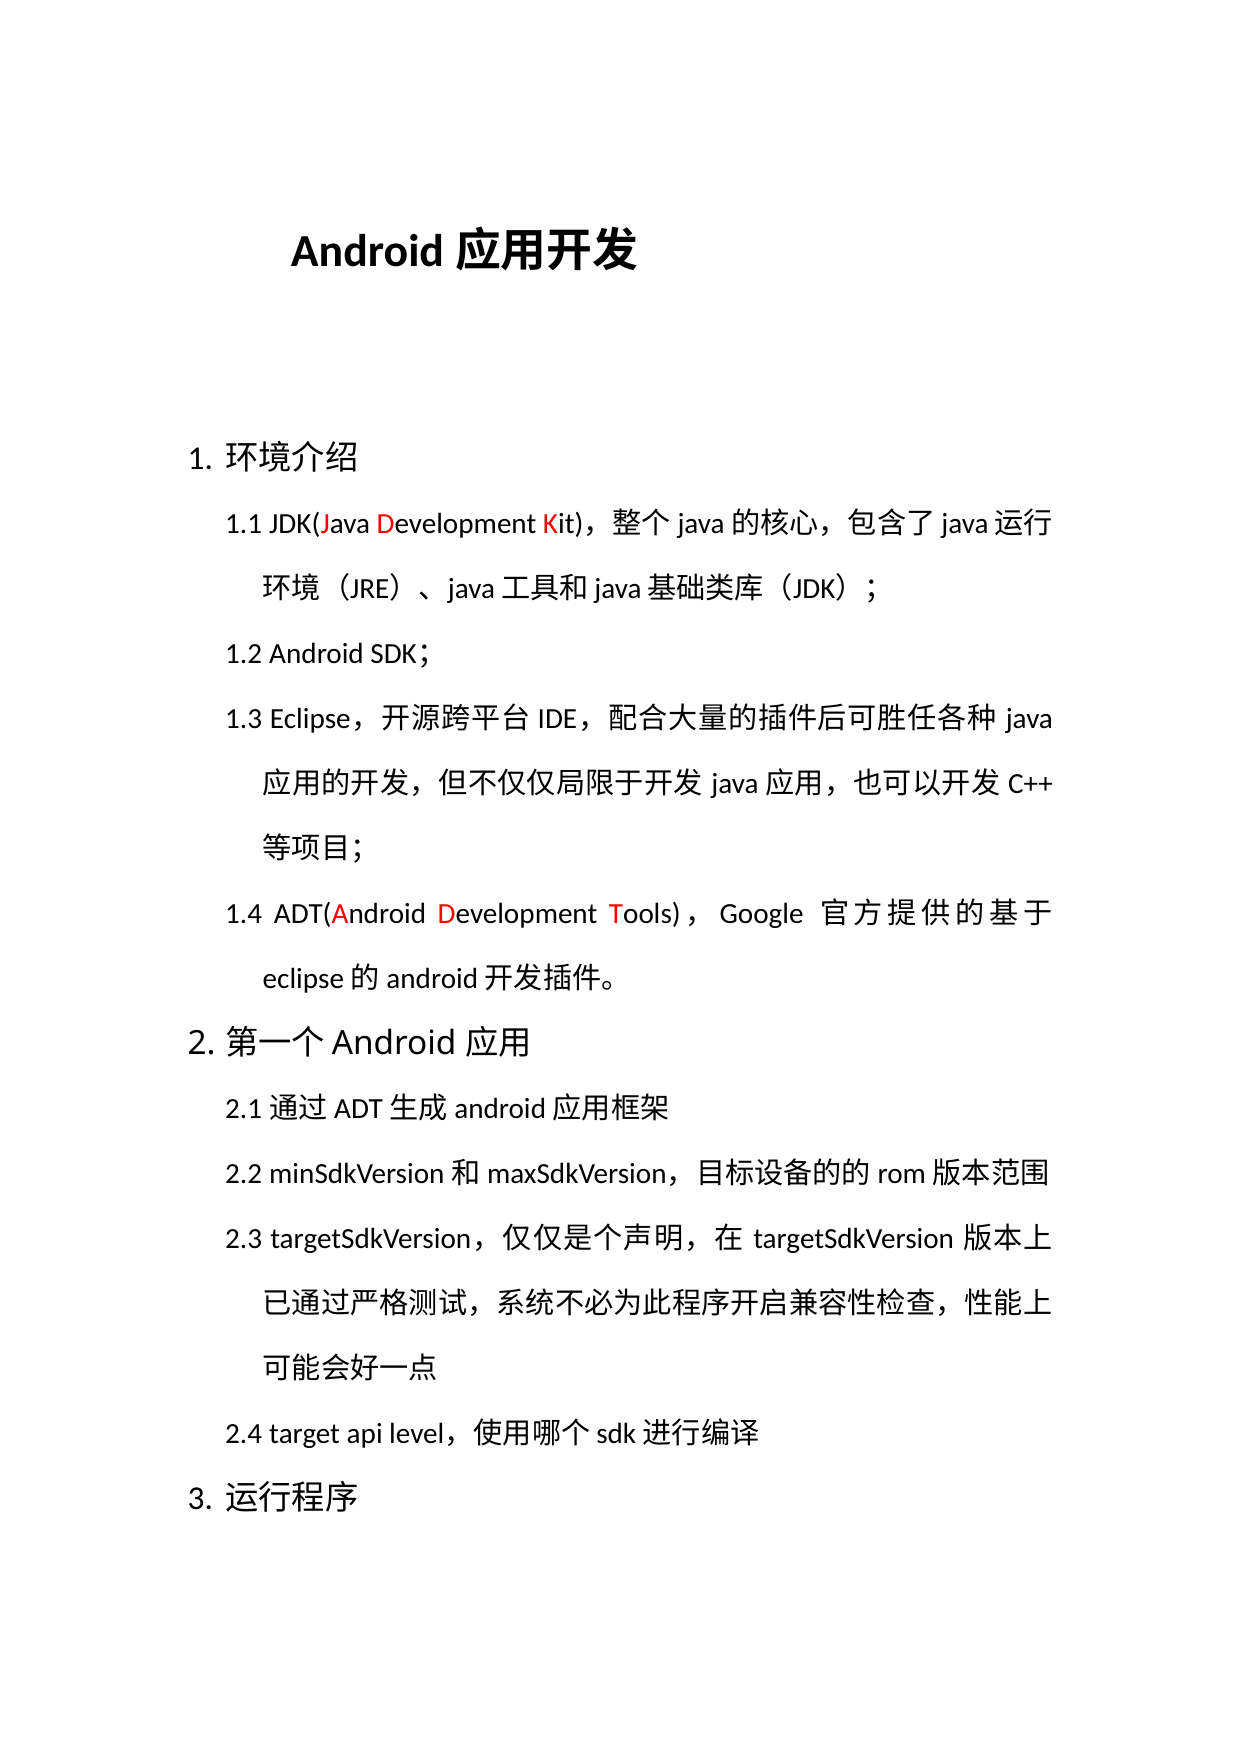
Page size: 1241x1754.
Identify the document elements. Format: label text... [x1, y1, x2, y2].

list 运行程序 [187, 1463, 1053, 1528]
list Eclipse，开源跨平台IDE，配合大量的插件后可胜任各种 java 应用的开发，但不仅仅局限于开发 java 应用，也可以开发 C++ 等项目； [225, 683, 1053, 878]
list Android SDK； [225, 618, 1053, 683]
list target api level，使用哪个sdk 进行编译 [225, 1398, 1053, 1463]
list 第一个Android 应用 [187, 1008, 1053, 1073]
list minSdkVersion 和 maxSdkVersion，目标设备的的 rom 版本范围 [225, 1138, 1053, 1203]
list JDK(Java Development Kit)，整个 java 的核心，包含了java运行环境（JRE）、java工具和java基础类库（JDK）； [225, 488, 1053, 618]
list ADT(Android Development Tools)，Google 官方提供的基于 eclipse 的 android 开发插件。 [225, 878, 1053, 1008]
list 通过 ADT 生成 android 应用框架 [225, 1073, 1053, 1138]
list targetSdkVersion，仅仅是个声明，在 targetSdkVersion 版本上已通过严格测试，系统不必为此程序开启兼容性检查，性能上可能会好一点 [225, 1203, 1053, 1398]
subtitle Android 应用开发 [187, 197, 1053, 295]
list 环境介绍 [187, 423, 1053, 488]
